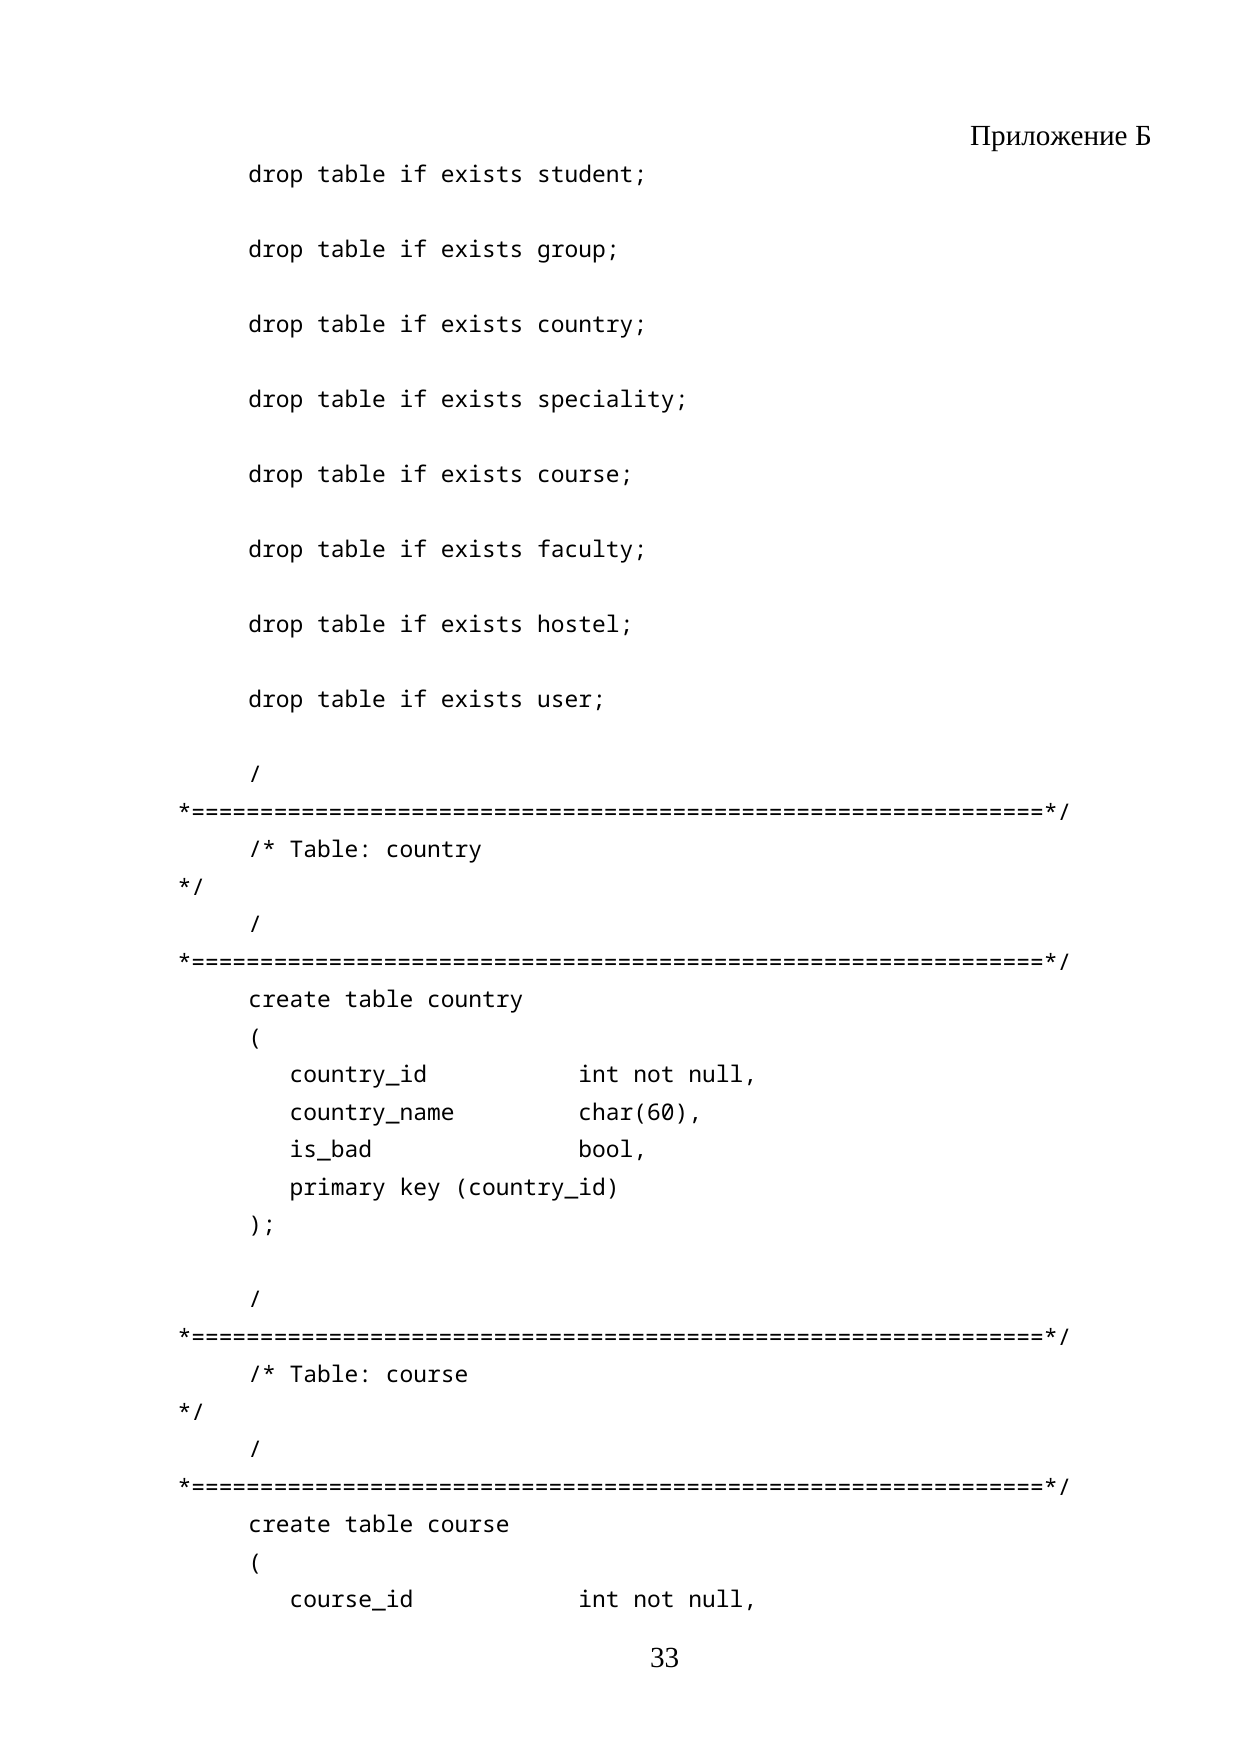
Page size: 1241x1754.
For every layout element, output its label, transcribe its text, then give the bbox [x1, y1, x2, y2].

text country_id int not null, [177, 1058, 1152, 1089]
text drop table if exists course; [177, 458, 1152, 489]
text drop table if exists group; [177, 233, 1152, 264]
text ( [177, 1021, 1152, 1052]
text create table country [177, 983, 1152, 1014]
text /*==============================================================*/ [177, 1433, 1152, 1502]
text /* Table: course */ [177, 1358, 1152, 1427]
text Приложение Б [177, 118, 1152, 152]
text drop table if exists speciality; [177, 383, 1152, 414]
text ( [177, 1546, 1152, 1577]
text is_bad bool, [177, 1133, 1152, 1164]
text drop table if exists student; [177, 158, 1152, 189]
text drop table if exists hostel; [177, 608, 1152, 639]
text /*==============================================================*/ [177, 908, 1152, 977]
text ); [177, 1208, 1152, 1239]
text drop table if exists faculty; [177, 533, 1152, 564]
text create table course [177, 1508, 1152, 1539]
text course_id int not null, [177, 1583, 1152, 1614]
text /* Table: country */ [177, 833, 1152, 902]
text /*==============================================================*/ [177, 758, 1152, 827]
text country_name char(60), [177, 1096, 1152, 1127]
text primary key (country_id) [177, 1171, 1152, 1202]
text drop table if exists user; [177, 683, 1152, 714]
text /*==============================================================*/ [177, 1283, 1152, 1352]
text drop table if exists country; [177, 308, 1152, 339]
